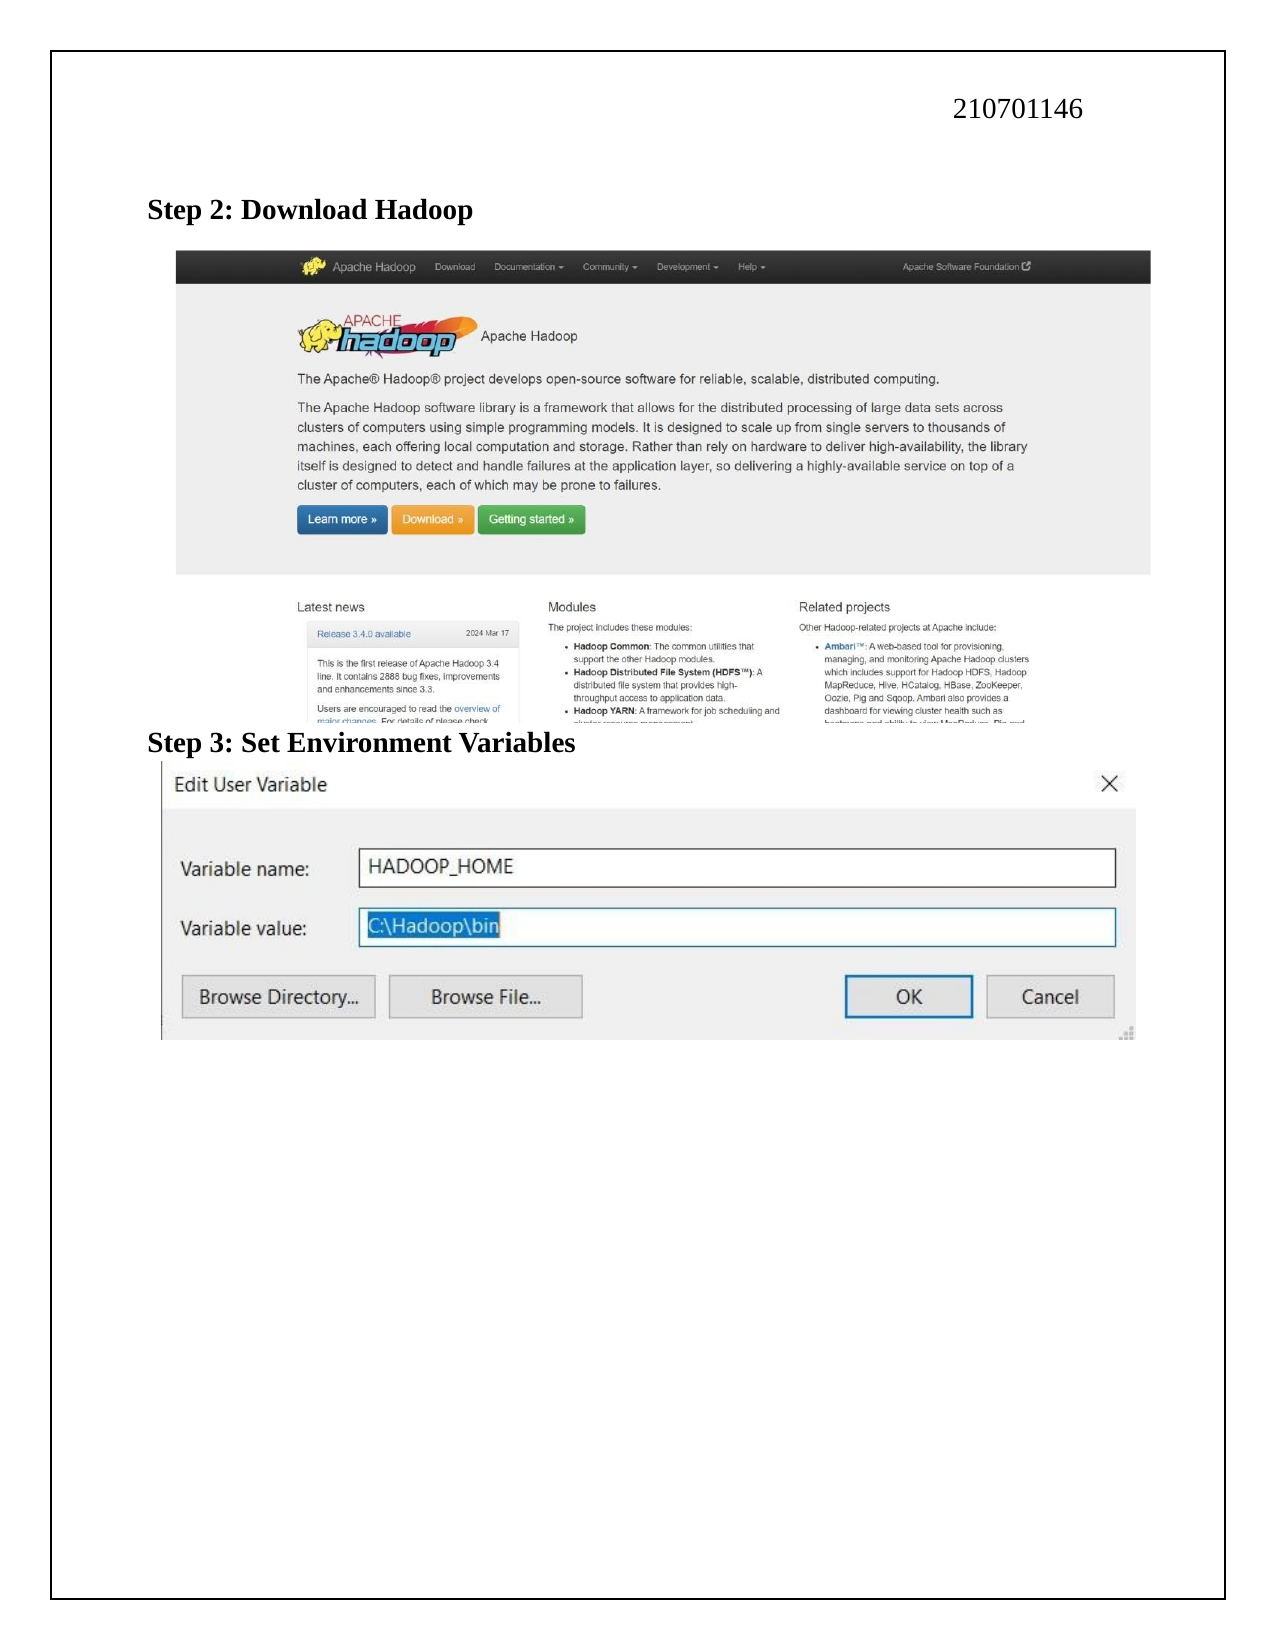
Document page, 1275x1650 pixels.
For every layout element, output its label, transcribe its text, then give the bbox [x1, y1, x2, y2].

picture [161, 761, 1136, 1040]
picture [175, 250, 1151, 723]
subtitle Step 2: Download Hadoop [147, 192, 1151, 226]
subtitle Step 3: Set Environment Variables [147, 725, 1151, 758]
